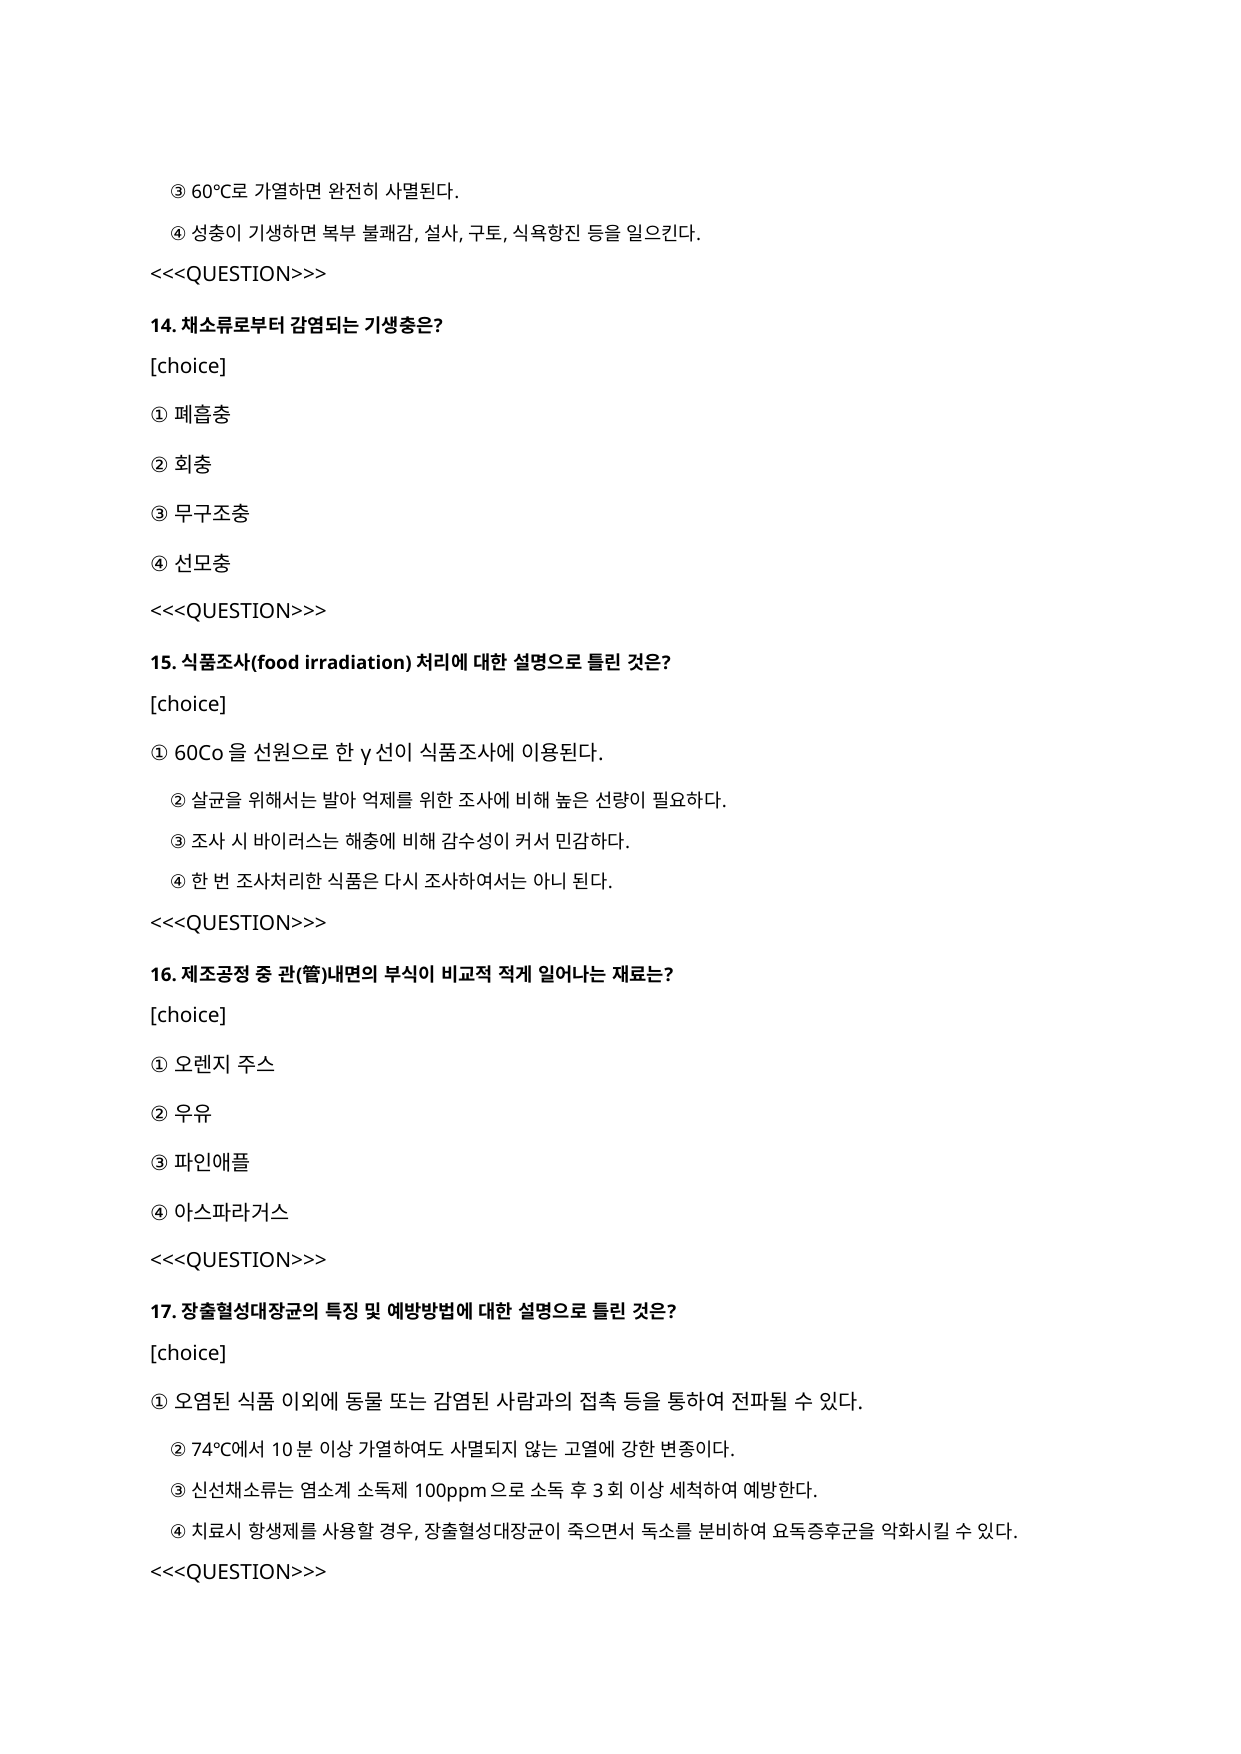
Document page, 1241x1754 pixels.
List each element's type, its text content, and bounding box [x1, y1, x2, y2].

text ④ 선모충 [150, 547, 1090, 577]
text ③ 파인애플 [150, 1147, 1090, 1177]
text <<<QUESTION>>> [150, 1557, 1090, 1586]
text <<<QUESTION>>> [150, 259, 1090, 287]
text [choice] [150, 689, 1090, 717]
text 15. 식품조사(food irradiation) 처리에 대한 설명으로 틀린 것은? [150, 648, 1090, 675]
text ④ 아스파라거스 [150, 1196, 1090, 1226]
text ④ 성충이 기생하면 복부 불쾌감, 설사, 구토, 식욕항진 등을 일으킨다. [150, 218, 1090, 245]
text ① 오렌지 주스 [150, 1048, 1090, 1078]
text [choice] [150, 351, 1090, 380]
text [choice] [150, 1338, 1090, 1366]
text ② 74℃에서 10분 이상 가열하여도 사멸되지 않는 고열에 강한 변종이다. [150, 1434, 1090, 1462]
text ① 60Co을 선원으로 한 γ선이 식품조사에 이용된다. [150, 736, 1090, 766]
text <<<QUESTION>>> [150, 596, 1090, 625]
text 17. 장출혈성대장균의 특징 및 예방방법에 대한 설명으로 틀린 것은? [150, 1297, 1090, 1324]
text ② 회충 [150, 448, 1090, 478]
text <<<QUESTION>>> [150, 1245, 1090, 1274]
text ④ 한 번 조사처리한 식품은 다시 조사하여서는 아니 된다. [150, 867, 1090, 894]
text ② 살균을 위해서는 발아 억제를 위한 조사에 비해 높은 선량이 필요하다. [150, 785, 1090, 812]
text ③ 60℃로 가열하면 완전히 사멸된다. [150, 177, 1090, 204]
text ③ 조사 시 바이러스는 해충에 비해 감수성이 커서 민감하다. [150, 826, 1090, 853]
text 14. 채소류로부터 감염되는 기생충은? [150, 311, 1090, 338]
text ① 폐흡충 [150, 399, 1090, 429]
text ① 오염된 식품 이외에 동물 또는 감염된 사람과의 접촉 등을 통하여 전파될 수 있다. [150, 1385, 1090, 1415]
text [choice] [150, 1001, 1090, 1029]
text ④ 치료시 항생제를 사용할 경우, 장출혈성대장균이 죽으면서 독소를 분비하여 요독증후군을 악화시킬 수 있다. [150, 1516, 1090, 1543]
text <<<QUESTION>>> [150, 908, 1090, 937]
text ③ 무구조충 [150, 497, 1090, 528]
text ② 우유 [150, 1097, 1090, 1127]
text 16. 제조공정 중 관(管)내면의 부식이 비교적 적게 일어나는 재료는? [150, 959, 1090, 987]
text ③ 신선채소류는 염소계 소독제 100ppm으로 소독 후 3회 이상 세척하여 예방한다. [150, 1475, 1090, 1502]
